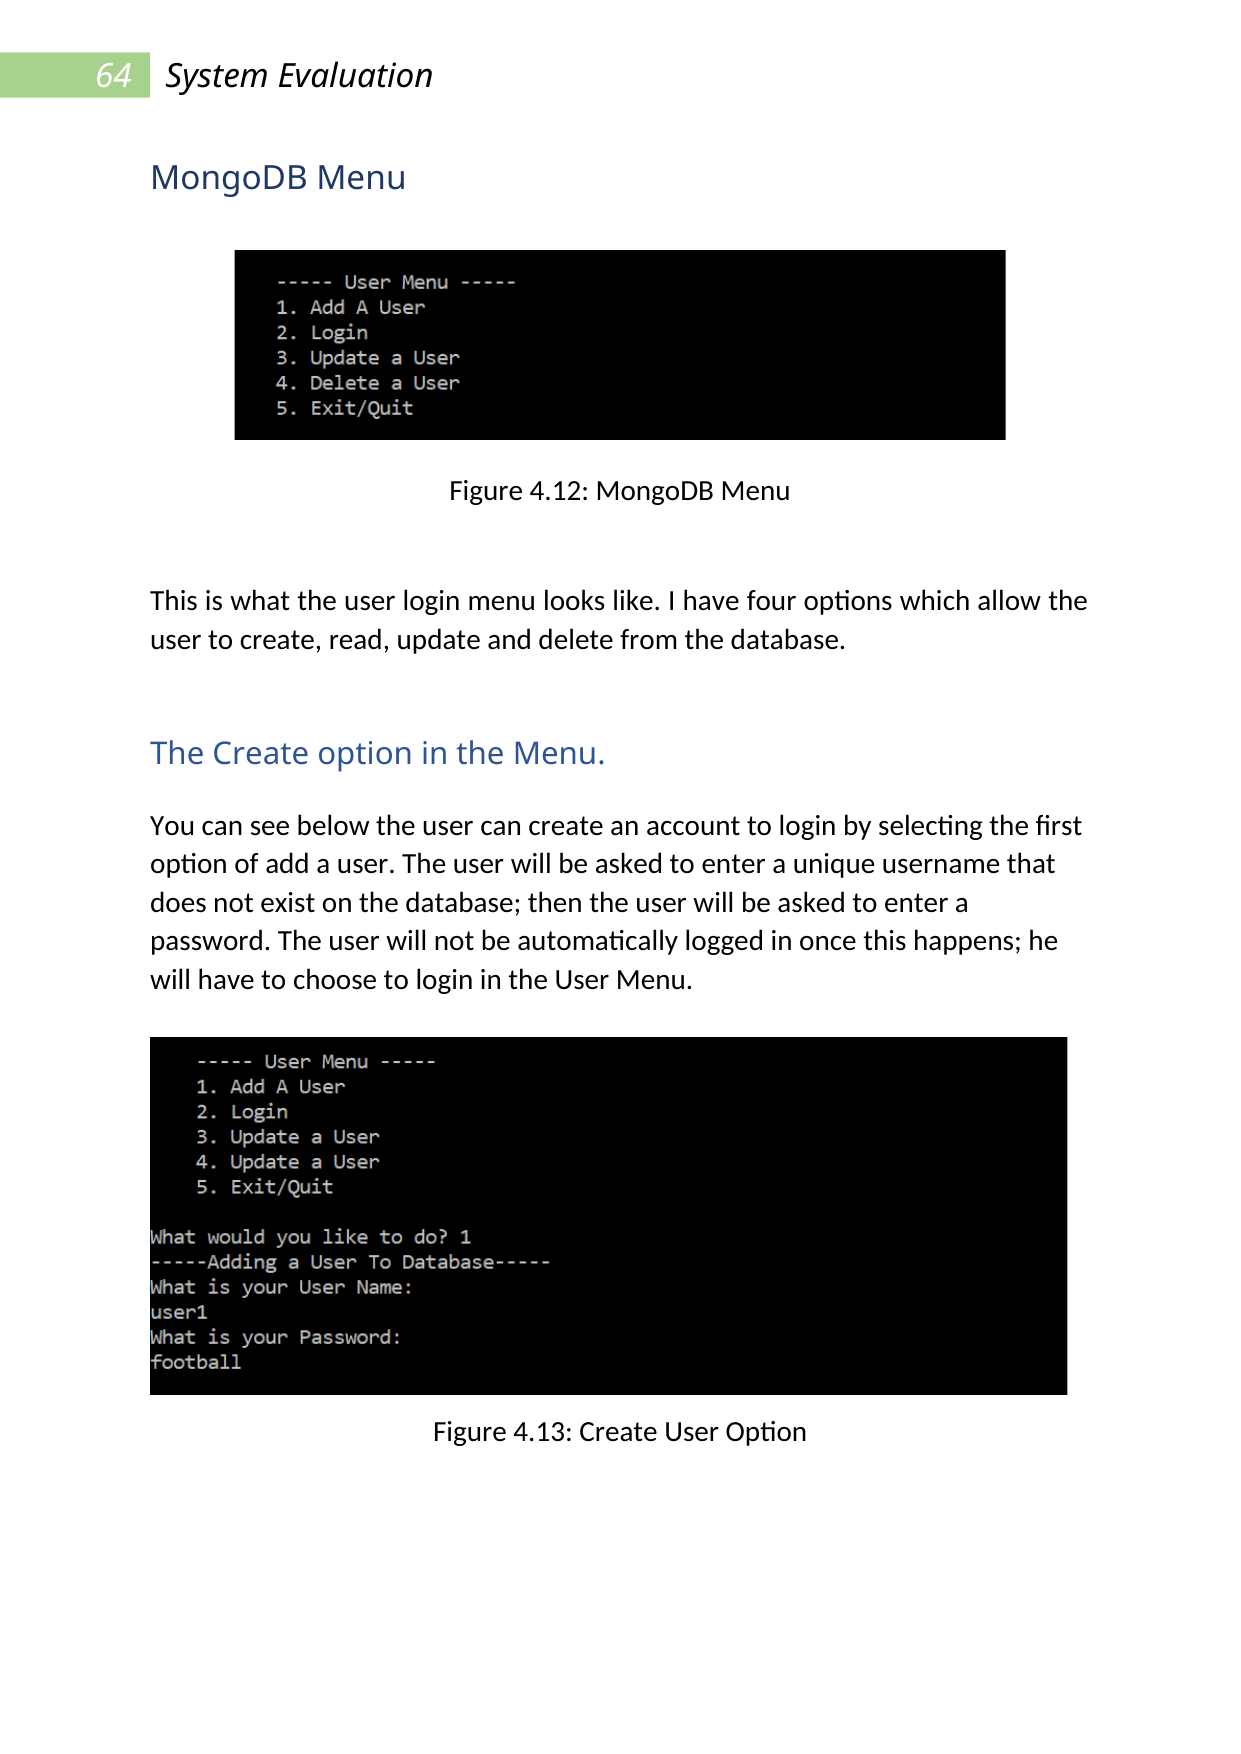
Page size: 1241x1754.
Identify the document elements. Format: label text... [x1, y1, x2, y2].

picture [234, 250, 1006, 440]
subtitle MongoDB Menu [150, 154, 1090, 199]
text Figure 4.13: Create User Option [150, 1413, 1090, 1449]
picture [150, 1037, 1068, 1395]
text You can see below the user can create an account to login by selecting the first option of add a user. The user will be asked to enter a unique username that does not exist on the database; then the user will be asked to enter a password. The user will not be automatically logged in once this happens; he will have to choose to login in the User Menu. [150, 807, 1090, 996]
subtitle The Create option in the Menu. [150, 731, 1090, 773]
text This is what the user login menu looks like. I have four options which allow the user to create, read, update and delete from the database. [150, 582, 1090, 656]
text Figure 4.12: MongoDB Menu [150, 472, 1090, 508]
